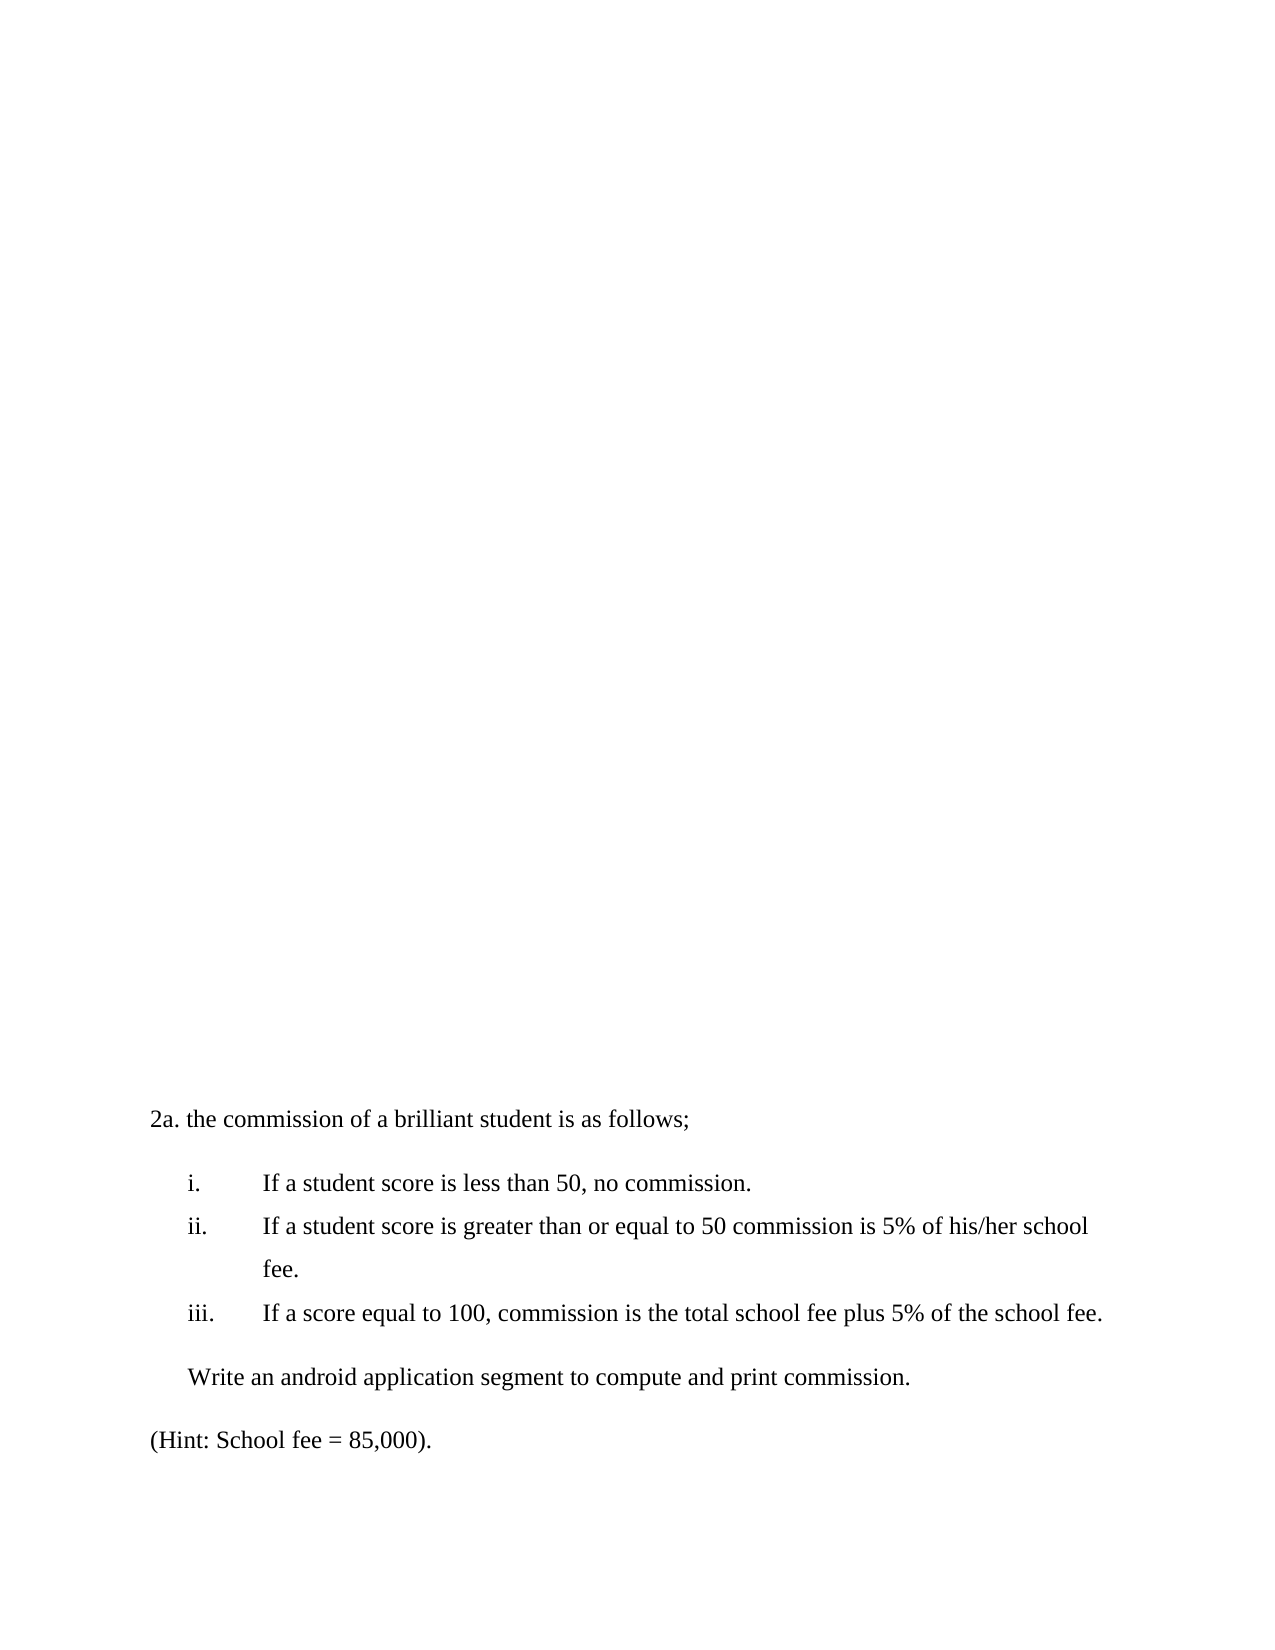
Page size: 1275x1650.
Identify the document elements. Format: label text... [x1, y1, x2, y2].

text 2a. the commission of a brilliant student is as follows; [150, 1104, 1125, 1133]
text Write an android application segment to compute and print commission. [187, 1362, 1125, 1390]
text (Hint: School fee = 85,000). [150, 1426, 1125, 1454]
list If a student score is less than 50, no commission. [187, 1168, 1125, 1197]
list If a student score is greater than or equal to 50 commission is 5% of his/her school fee. [187, 1211, 1125, 1283]
list If a score equal to 100, commission is the total school fee plus 5% of the school fee. [187, 1298, 1125, 1326]
